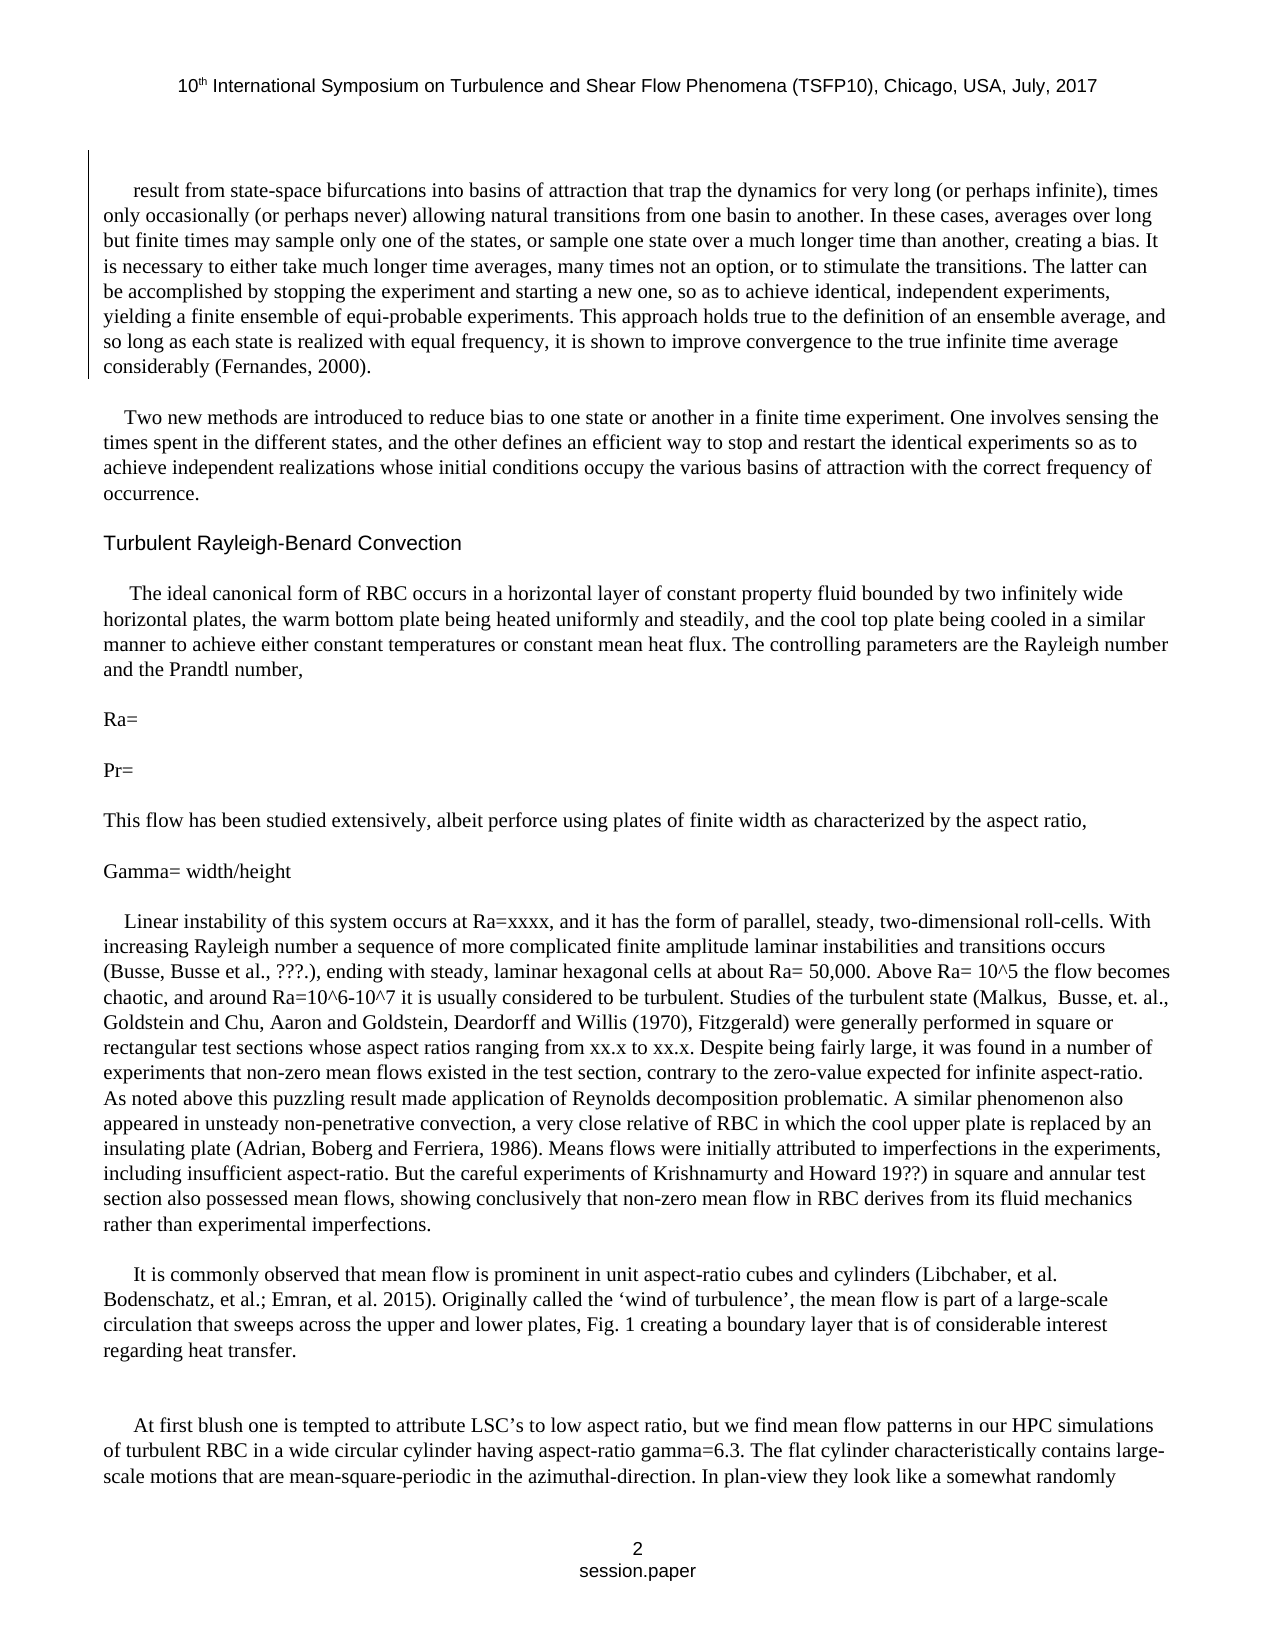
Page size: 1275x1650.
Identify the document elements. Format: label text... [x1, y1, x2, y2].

text Two new methods are introduced to reduce bias to one state or another in a finite time experiment. One involves sensing the times spent in the different states, and the other defines an efficient way to stop and restart the identical experiments so as to achieve independent realizations whose initial conditions occupy the various basins of attraction with the correct frequency of occurrence. [103, 405, 1172, 504]
text Ra= [103, 707, 1172, 731]
text Linear instability of this system occurs at Ra=xxxx, and it has the form of parallel, steady, two-dimensional roll-cells. With increasing Rayleigh number a sequence of more complicated finite amplitude laminar instabilities and transitions occurs (Busse, Busse et al., ???.), ending with steady, laminar hexagonal cells at about Ra= 50,000. Above Ra= 10^5 the flow becomes chaotic, and around Ra=10^6-10^7 it is usually considered to be turbulent. Studies of the turbulent state (Malkus, Busse, et. al., Goldstein and Chu, Aaron and Goldstein, Deardorff and Willis (1970), Fitzgerald) were generally performed in square or rectangular test sections whose aspect ratios ranging from xx.x to xx.x. Despite being fairly large, it was found in a number of experiments that non-zero mean flows existed in the test section, contrary to the zero-value expected for infinite aspect-ratio. As noted above this puzzling result made application of Reynolds decomposition problematic. A similar phenomenon also appeared in unsteady non-penetrative convection, a very close relative of RBC in which the cool upper plate is replaced by an insulating plate (Adrian, Boberg and Ferriera, 1986). Means flows were initially attributed to imperfections in the experiments, including insufficient aspect-ratio. But the careful experiments of Krishnamurty and Howard 19??) in square and annular test section also possessed mean flows, showing conclusively that non-zero mean flow in RBC derives from its fluid mechanics rather than experimental imperfections. [103, 909, 1172, 1236]
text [103, 1413, 1172, 1488]
text The ideal canonical form of RBC occurs in a horizontal layer of constant property fluid bounded by two infinitely wide horizontal plates, the warm bottom plate being heated uniformly and steadily, and the cool top plate being cooled in a similar manner to achieve either constant temperatures or constant mean heat flux. The controlling parameters are the Rayleigh number and the Prandtl number, [103, 581, 1172, 681]
text Turbulent Rayleigh-Benard Convection [103, 531, 1172, 555]
text result from state-space bifurcations into basins of attraction that trap the dynamics for very long (or perhaps infinite), times only occasionally (or perhaps never) allowing natural transitions from one basin to another. In these cases, averages over long but finite times may sample only one of the states, or sample one state over a much longer time than another, creating a bias. It is necessary to either take much longer time averages, many times not an option, or to stimulate the transitions. The latter can be accomplished by stopping the experiment and starting a new one, so as to achieve identical, independent experiments, yielding a finite ensemble of equi-probable experiments. This approach holds true to the definition of an ensemble average, and so long as each state is realized with equal frequency, it is shown to improve convergence to the true infinite time average considerably (Fernandes, 2000). [103, 178, 1172, 378]
text Pr= [103, 758, 1172, 782]
text It is commonly observed that mean flow is prominent in unit aspect-ratio cubes and cylinders (Libchaber, et al. Bodenschatz, et al.; Emran, et al. 2015). Originally called the ‘wind of turbulence’, the mean flow is part of a large-scale circulation that sweeps across the upper and lower plates, Fig. 1 creating a boundary layer that is of considerable interest regarding heat transfer. [103, 1262, 1172, 1362]
text Gamma= width/height [103, 858, 1172, 883]
text This flow has been studied extensively, albeit perforce using plates of finite width as characterized by the aspect ratio, [103, 808, 1172, 832]
